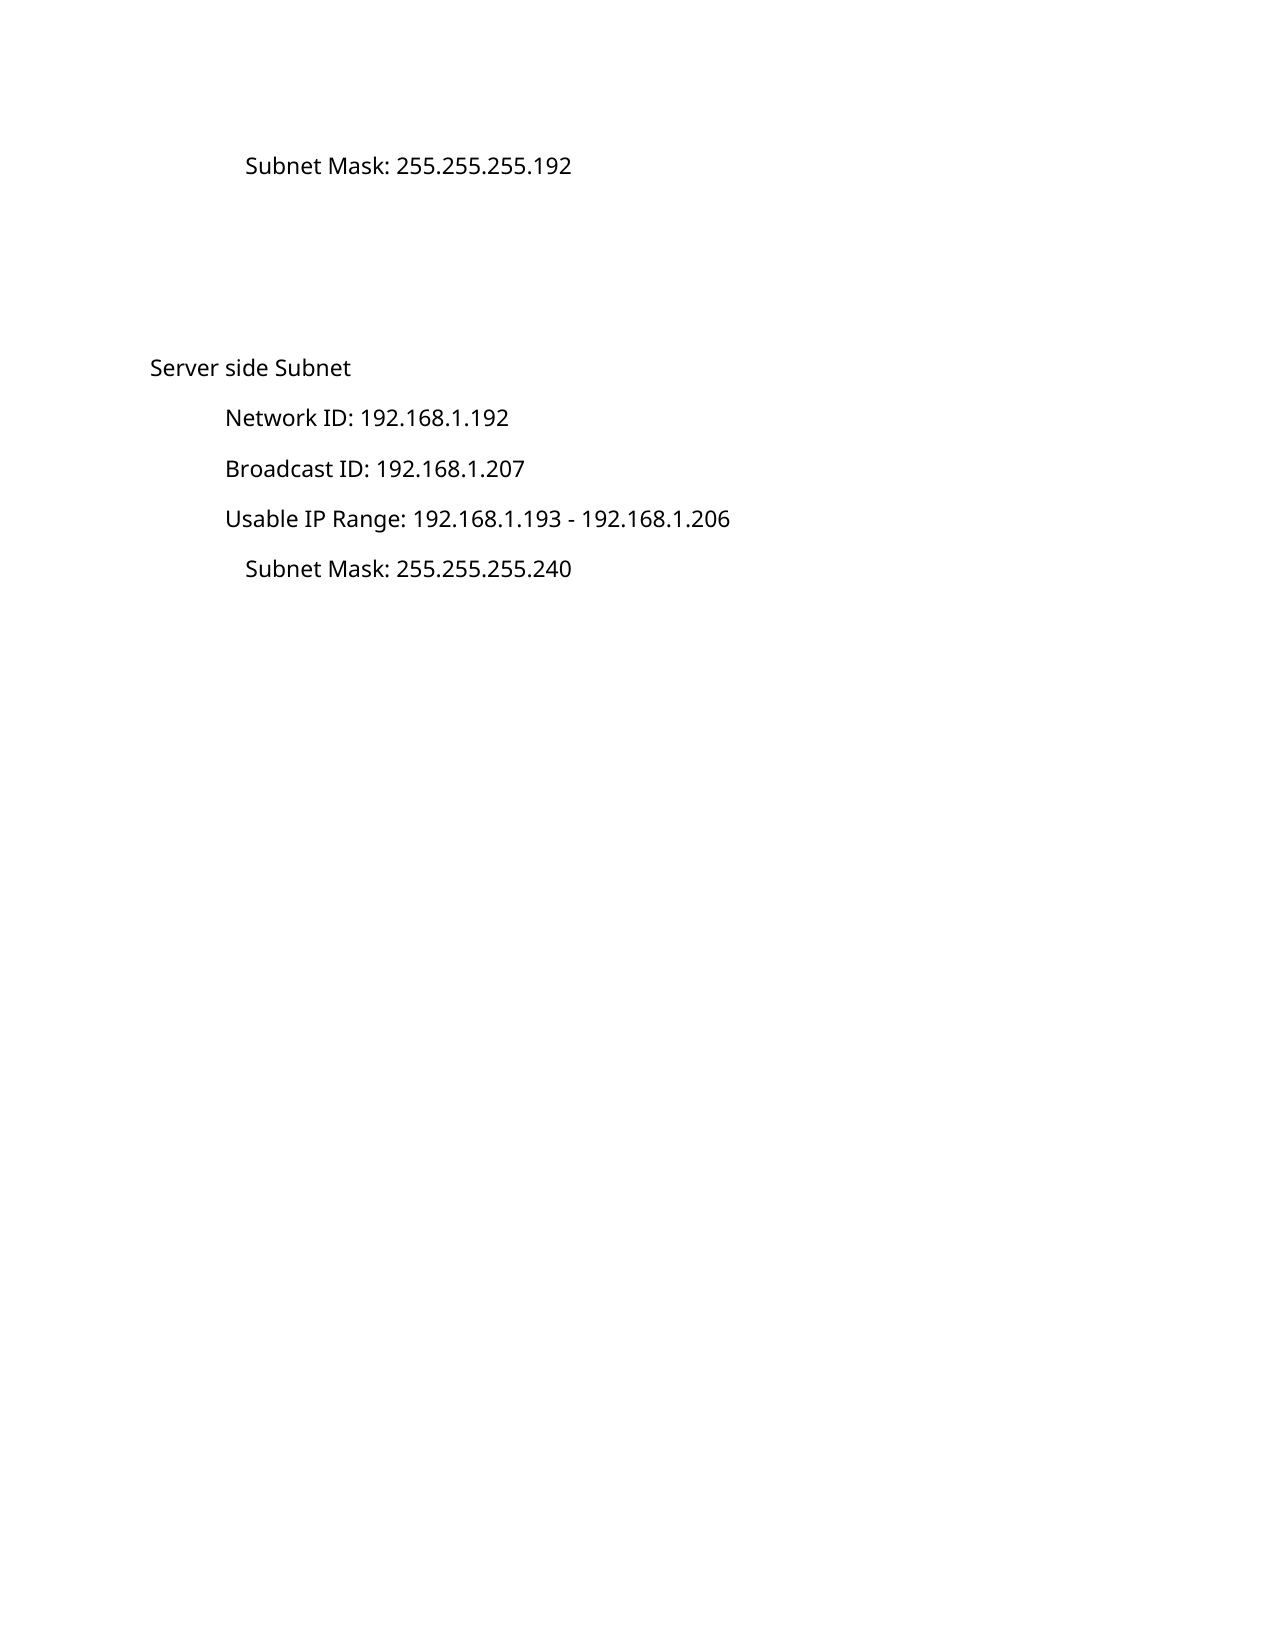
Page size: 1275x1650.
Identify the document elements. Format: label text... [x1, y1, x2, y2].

text Usable IP Range: 192.168.1.193 - 192.168.1.206 [150, 503, 1125, 534]
text Subnet Mask: 255.255.255.240 [150, 553, 1125, 584]
text Broadcast ID: 192.168.1.207 [150, 452, 1125, 484]
text Server side Subnet [150, 352, 1125, 383]
text Subnet Mask: 255.255.255.192 [150, 150, 1125, 181]
text Network ID: 192.168.1.192 [150, 402, 1125, 433]
